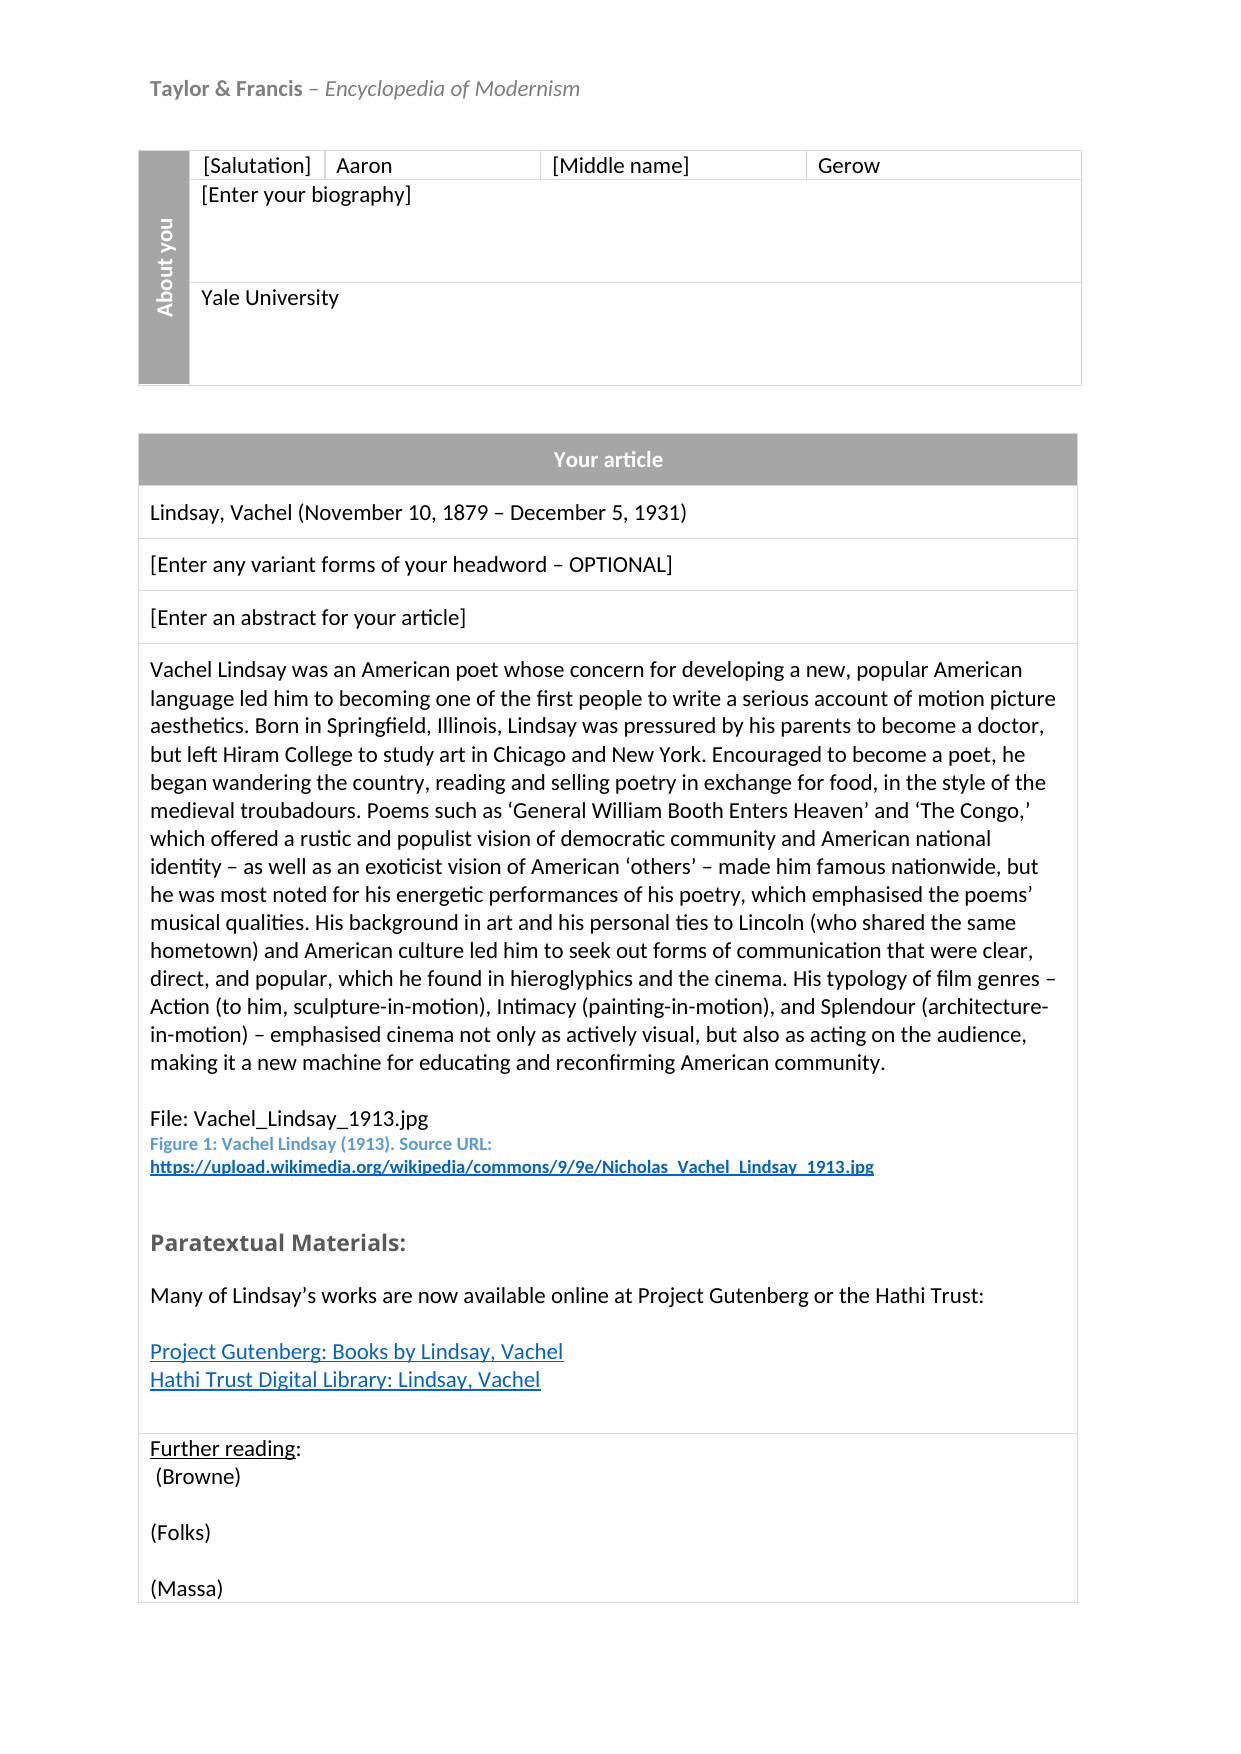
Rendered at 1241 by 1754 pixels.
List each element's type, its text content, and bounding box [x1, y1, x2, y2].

table_header About you [139, 151, 189, 384]
table_cell Further reading: [139, 1434, 1077, 1602]
table_header Your article [139, 434, 1077, 485]
